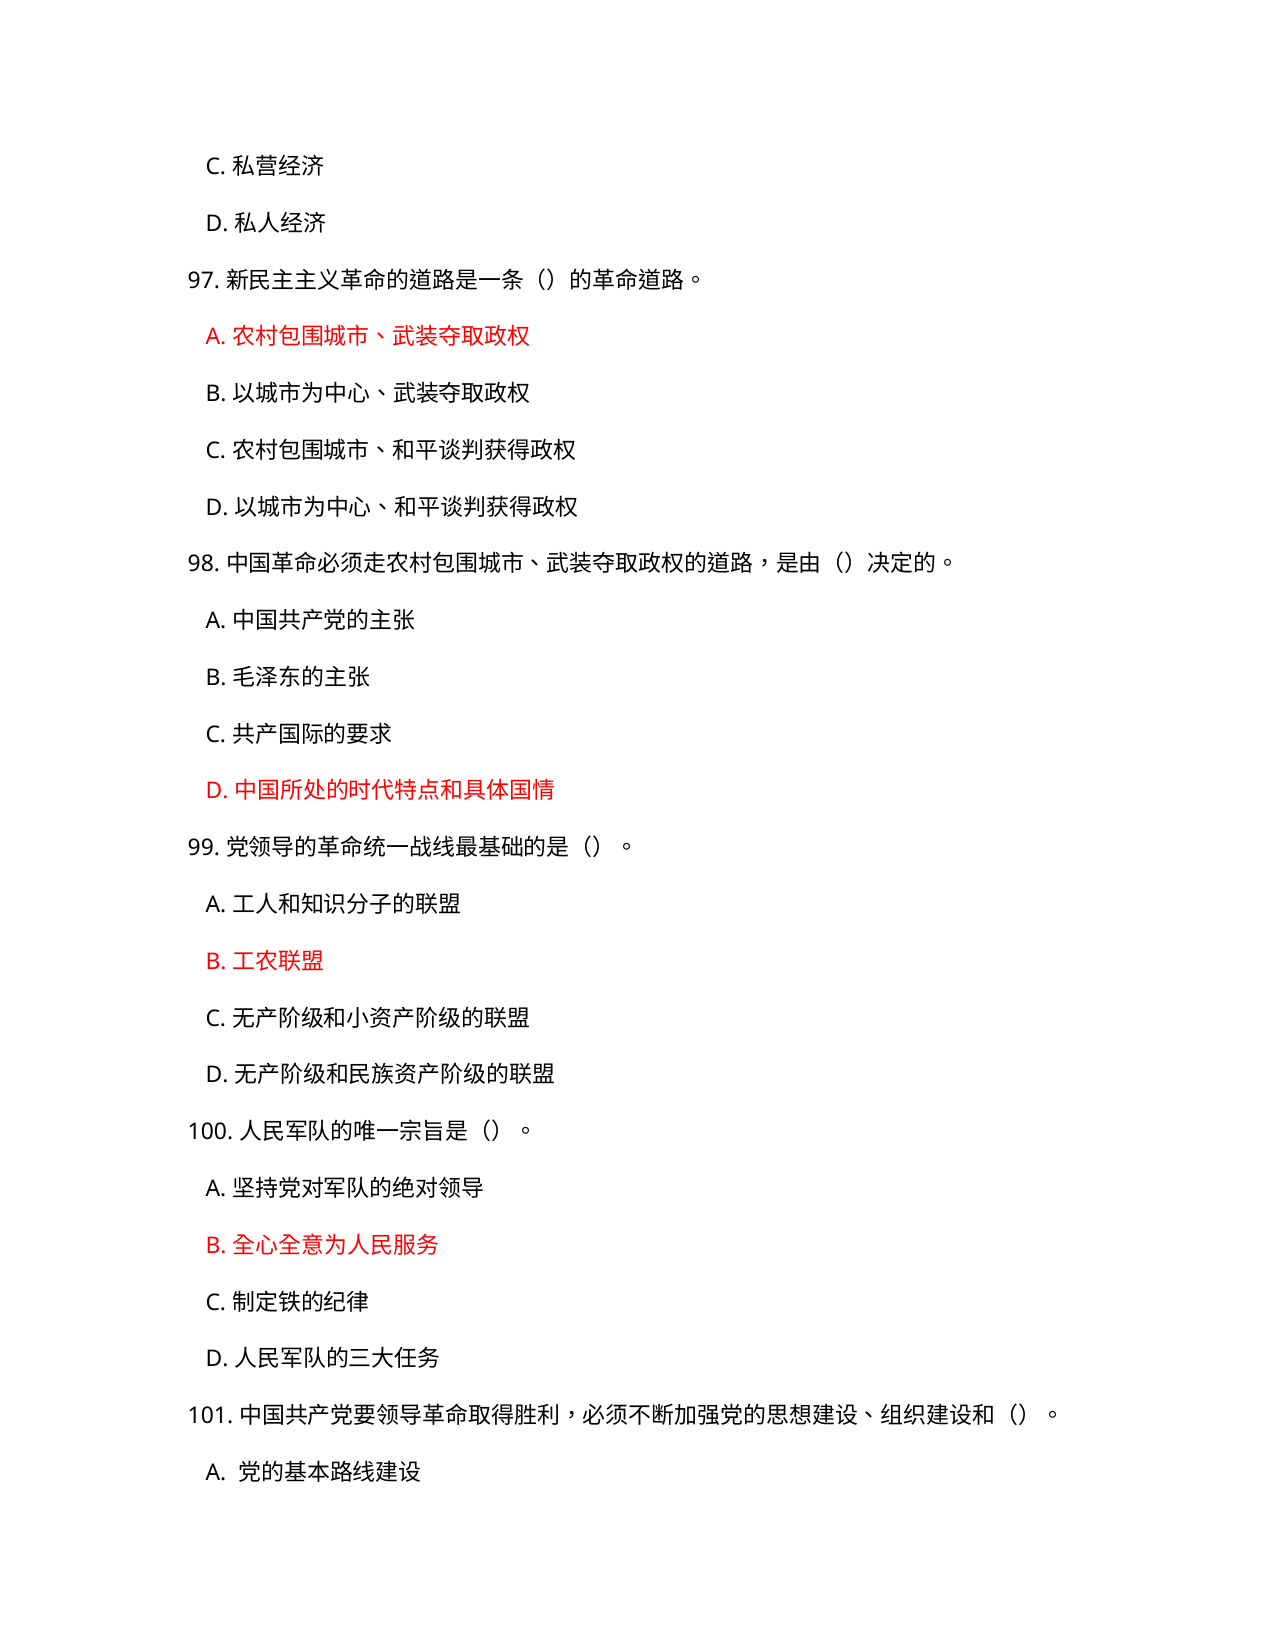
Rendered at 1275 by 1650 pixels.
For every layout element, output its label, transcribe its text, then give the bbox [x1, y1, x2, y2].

text A. 农村包围城市、武装夺取政权 [187, 320, 1087, 352]
text D. 中国所处的时代特点和具体国情 [187, 774, 1087, 806]
text B. 以城市为中心、武装夺取政权 [187, 377, 1087, 408]
text C. 无产阶级和小资产阶级的联盟 [187, 1002, 1087, 1033]
text B. 工农联盟 [187, 945, 1087, 976]
text 101. 中国共产党要领导革命取得胜利，必须不断加强党的思想建设、组织建设和（）。 [187, 1399, 1087, 1430]
text A. 党的基本路线建设 [187, 1456, 1087, 1487]
text B. 全心全意为人民服务 [187, 1229, 1087, 1260]
text 99. 党领导的革命统一战线最基础的是（）。 [187, 831, 1087, 862]
text 97. 新民主主义革命的道路是一条（）的革命道路。 [187, 263, 1087, 295]
text 98. 中国革命必须走农村包围城市、武装夺取政权的道路，是由（）决定的。 [187, 547, 1087, 579]
text D. 无产阶级和民族资产阶级的联盟 [187, 1058, 1087, 1089]
text C. 农村包围城市、和平谈判获得政权 [187, 434, 1087, 465]
text C. 共产国际的要求 [187, 718, 1087, 749]
text D. 以城市为中心、和平谈判获得政权 [187, 491, 1087, 522]
text C. 制定铁的纪律 [187, 1285, 1087, 1317]
text D. 私人经济 [187, 207, 1087, 238]
text A. 中国共产党的主张 [187, 604, 1087, 635]
text D. 人民军队的三大任务 [187, 1342, 1087, 1373]
text A. 工人和知识分子的联盟 [187, 888, 1087, 919]
text A. 坚持党对军队的绝对领导 [187, 1172, 1087, 1203]
text B. 毛泽东的主张 [187, 661, 1087, 692]
text 100. 人民军队的唯一宗旨是（）。 [187, 1115, 1087, 1146]
text C. 私营经济 [187, 150, 1087, 181]
